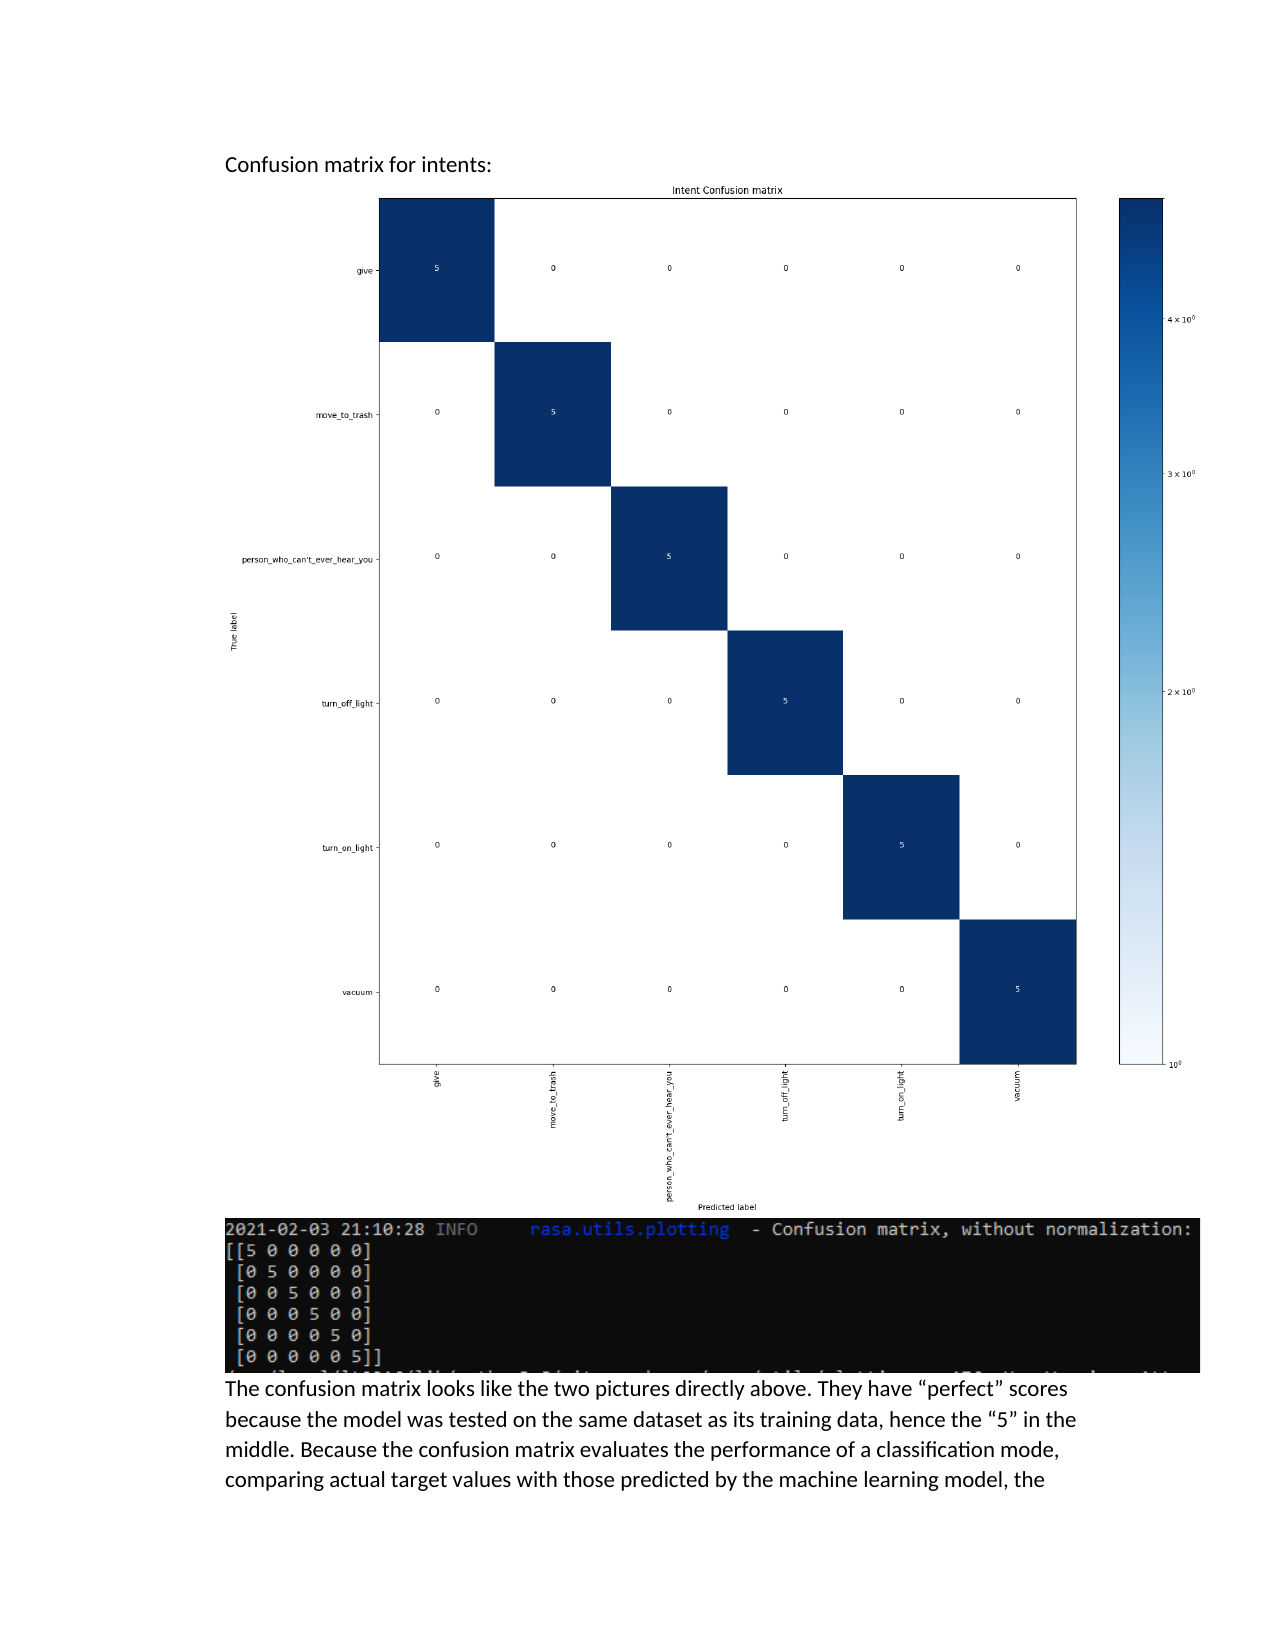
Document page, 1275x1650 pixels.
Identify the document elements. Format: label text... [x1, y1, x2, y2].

list Confusion matrix for intents: [225, 150, 1125, 178]
picture [225, 1218, 1200, 1373]
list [225, 1374, 1125, 1493]
picture [225, 180, 1200, 1217]
